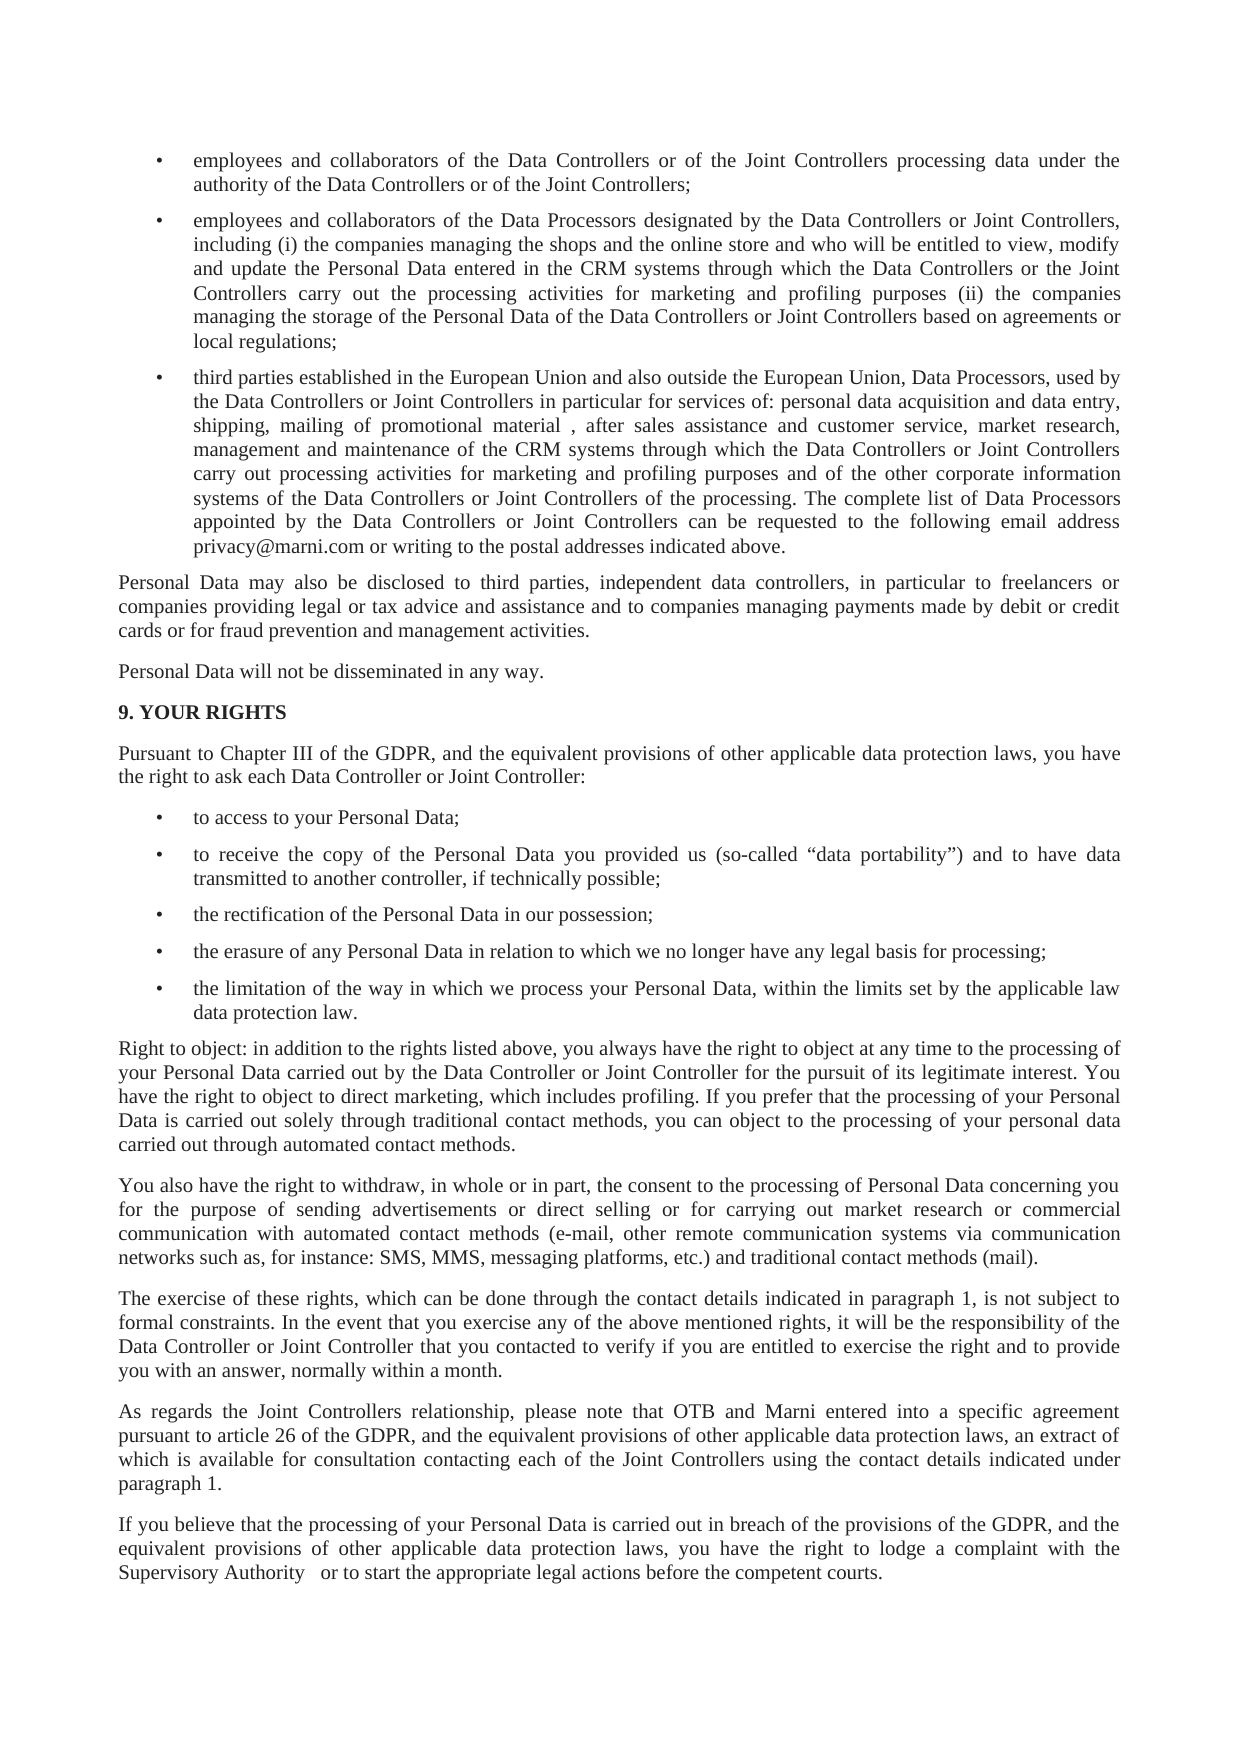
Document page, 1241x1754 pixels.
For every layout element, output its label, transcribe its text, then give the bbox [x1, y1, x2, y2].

text The exercise of these rights, which can be done through the contact details indicated in paragraph 1, is not subject to formal constraints. In the event that you exercise any of the above mentioned rights, it will be the responsibility of the Data Controller or Joint Controller that you contacted to verify if you are entitled to exercise the right and to provide you with an answer, normally within a month. [118, 1286, 1122, 1382]
text You also have the right to withdraw, in whole or in part, the consent to the processing of Personal Data concerning you for the purpose of sending advertisements or direct selling or for carrying out market research or commercial communication with automated contact methods (e-mail, other remote communication systems via communication networks such as, for instance: SMS, MMS, messaging platforms, etc.) and traditional contact methods (mail). [118, 1173, 1122, 1269]
list employees and collaborators of the Data Processors designated by the Data Controllers or Joint Controllers, including (i) the companies managing the shops and the online store and who will be entitled to view, modify and update the Personal Data entered in the CRM systems through which the Data Controllers or the Joint Controllers carry out the processing activities for marketing and profiling purposes (ii) the companies managing the storage of the Personal Data of the Data Controllers or Joint Controllers based on agreements or local regulations; [156, 208, 1122, 353]
text If you believe that the processing of your Personal Data is carried out in breach of the provisions of the GDPR, and the equivalent provisions of other applicable data protection laws, you have the right to lodge a complaint with the Supervisory Authority or to start the appropriate legal actions before the competent courts. [118, 1512, 1122, 1584]
text Right to object: in addition to the rights listed above, you always have the right to object at any time to the processing of your Personal Data carried out by the Data Controller or Joint Controller for the pursuit of its legitimate interest. You have the right to object to direct marketing, which includes profiling. If you prefer that the processing of your Personal Data is carried out solely through traditional contact methods, you can object to the processing of your personal data carried out through automated contact methods. [118, 1036, 1122, 1156]
list the rectification of the Personal Data in our possession; [156, 902, 1122, 926]
list to access to your Personal Data; [156, 805, 1122, 829]
text 9. YOUR RIGHTS [118, 700, 1122, 724]
list employees and collaborators of the Data Controllers or of the Joint Controllers processing data under the authority of the Data Controllers or of the Joint Controllers; [156, 148, 1122, 196]
list to receive the copy of the Personal Data you provided us (so-called “data portability”) and to have data transmitted to another controller, if technically possible; [156, 842, 1122, 890]
list third parties established in the European Union and also outside the European Union, Data Processors, used by the Data Controllers or Joint Controllers in particular for services of: personal data acquisition and data entry, shipping, mailing of promotional material , after sales assistance and customer service, market research, management and maintenance of the CRM systems through which the Data Controllers or Joint Controllers carry out processing activities for marketing and profiling purposes and of the other corporate information systems of the Data Controllers or Joint Controllers of the processing. The complete list of Data Processors appointed by the Data Controllers or Joint Controllers can be requested to the following email address privacy@marni.com or writing to the postal addresses indicated above. [156, 365, 1122, 558]
text Personal Data may also be disclosed to third parties, independent data controllers, in particular to freelancers or companies providing legal or tax advice and assistance and to companies managing payments made by debit or credit cards or for fraud prevention and management activities. [118, 570, 1122, 642]
list the erasure of any Personal Data in relation to which we no longer have any legal basis for processing; [156, 939, 1122, 963]
list the limitation of the way in which we process your Personal Data, within the limits set by the applicable law data protection law. [156, 976, 1122, 1024]
text As regards the Joint Controllers relationship, please note that OTB and Marni entered into a specific agreement pursuant to article 26 of the GDPR, and the equivalent provisions of other applicable data protection laws, an extract of which is available for consultation contacting each of the Joint Controllers using the contact details indicated under paragraph 1. [118, 1399, 1122, 1495]
text Pursuant to Chapter III of the GDPR, and the equivalent provisions of other applicable data protection laws, you have the right to ask each Data Controller or Joint Controller: [118, 740, 1122, 788]
text Personal Data will not be disseminated in any way. [118, 659, 1122, 683]
